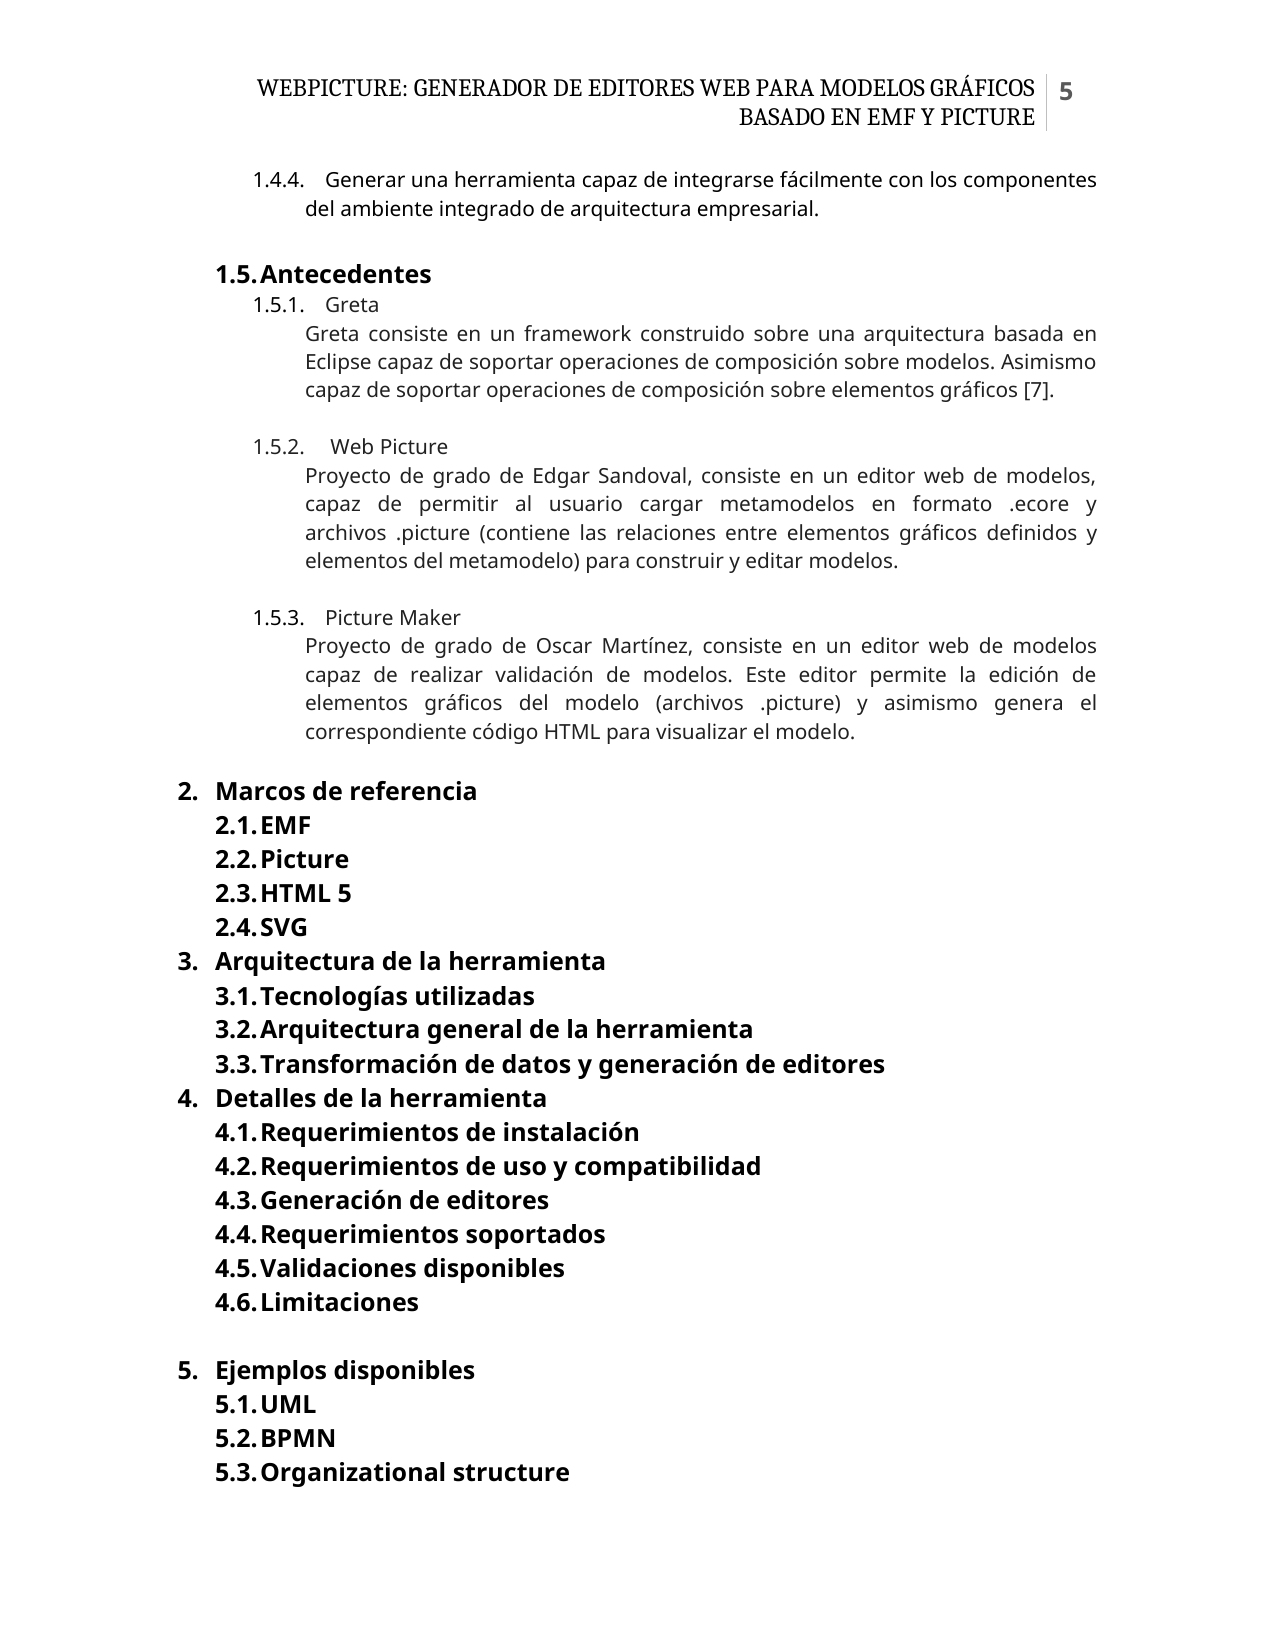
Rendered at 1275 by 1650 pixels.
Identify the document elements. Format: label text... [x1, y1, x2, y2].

list Arquitectura de la herramienta [177, 944, 1098, 978]
list Picture Maker [252, 603, 1098, 632]
list Limitaciones [215, 1285, 1098, 1319]
list Detalles de la herramienta [177, 1080, 1098, 1114]
list Tecnologías utilizadas [215, 978, 1098, 1012]
list Generar una herramienta capaz de integrarse fácilmente con los componentes del ambiente integrado de arquitectura empresarial. [252, 165, 1098, 222]
list Proyecto de grado de Oscar Martínez, consiste en un editor web de modelos capaz de realizar validación de modelos. Este editor permite la edición de elementos gráficos del modelo (archivos .picture) y asimismo genera el correspondiente código HTML para visualizar el modelo. [305, 632, 1098, 745]
list Requerimientos de instalación [215, 1114, 1098, 1148]
list Marcos de referencia [177, 774, 1098, 808]
list Web Picture [252, 432, 1098, 461]
list Antecedentes [215, 256, 1098, 290]
list Ejemplos disponibles [177, 1353, 1098, 1387]
list Requerimientos soportados [215, 1217, 1098, 1251]
list Arquitectura general de la herramienta [215, 1012, 1098, 1046]
list Greta [252, 290, 1098, 319]
list Generación de editores [215, 1182, 1098, 1217]
list BPMN [215, 1421, 1098, 1455]
list Greta consiste en un framework construido sobre una arquitectura basada en Eclipse capaz de soportar operaciones de composición sobre modelos. Asimismo capaz de soportar operaciones de composición sobre elementos gráficos [7]. [305, 319, 1098, 404]
list Transformación de datos y generación de editores [215, 1046, 1098, 1080]
list SVG [215, 910, 1098, 944]
list Picture [215, 842, 1098, 876]
list Requerimientos de uso y compatibilidad [215, 1148, 1098, 1182]
list Organizational structure [215, 1455, 1098, 1489]
list Proyecto de grado de Edgar Sandoval, consiste en un editor web de modelos, capaz de permitir al usuario cargar metamodelos en formato .ecore y archivos .picture (contiene las relaciones entre elementos gráficos definidos y elementos del metamodelo) para construir y editar modelos. [305, 461, 1098, 575]
list UML [215, 1387, 1098, 1421]
list EMF [215, 808, 1098, 842]
list HTML 5 [215, 876, 1098, 910]
list Validaciones disponibles [215, 1251, 1098, 1285]
